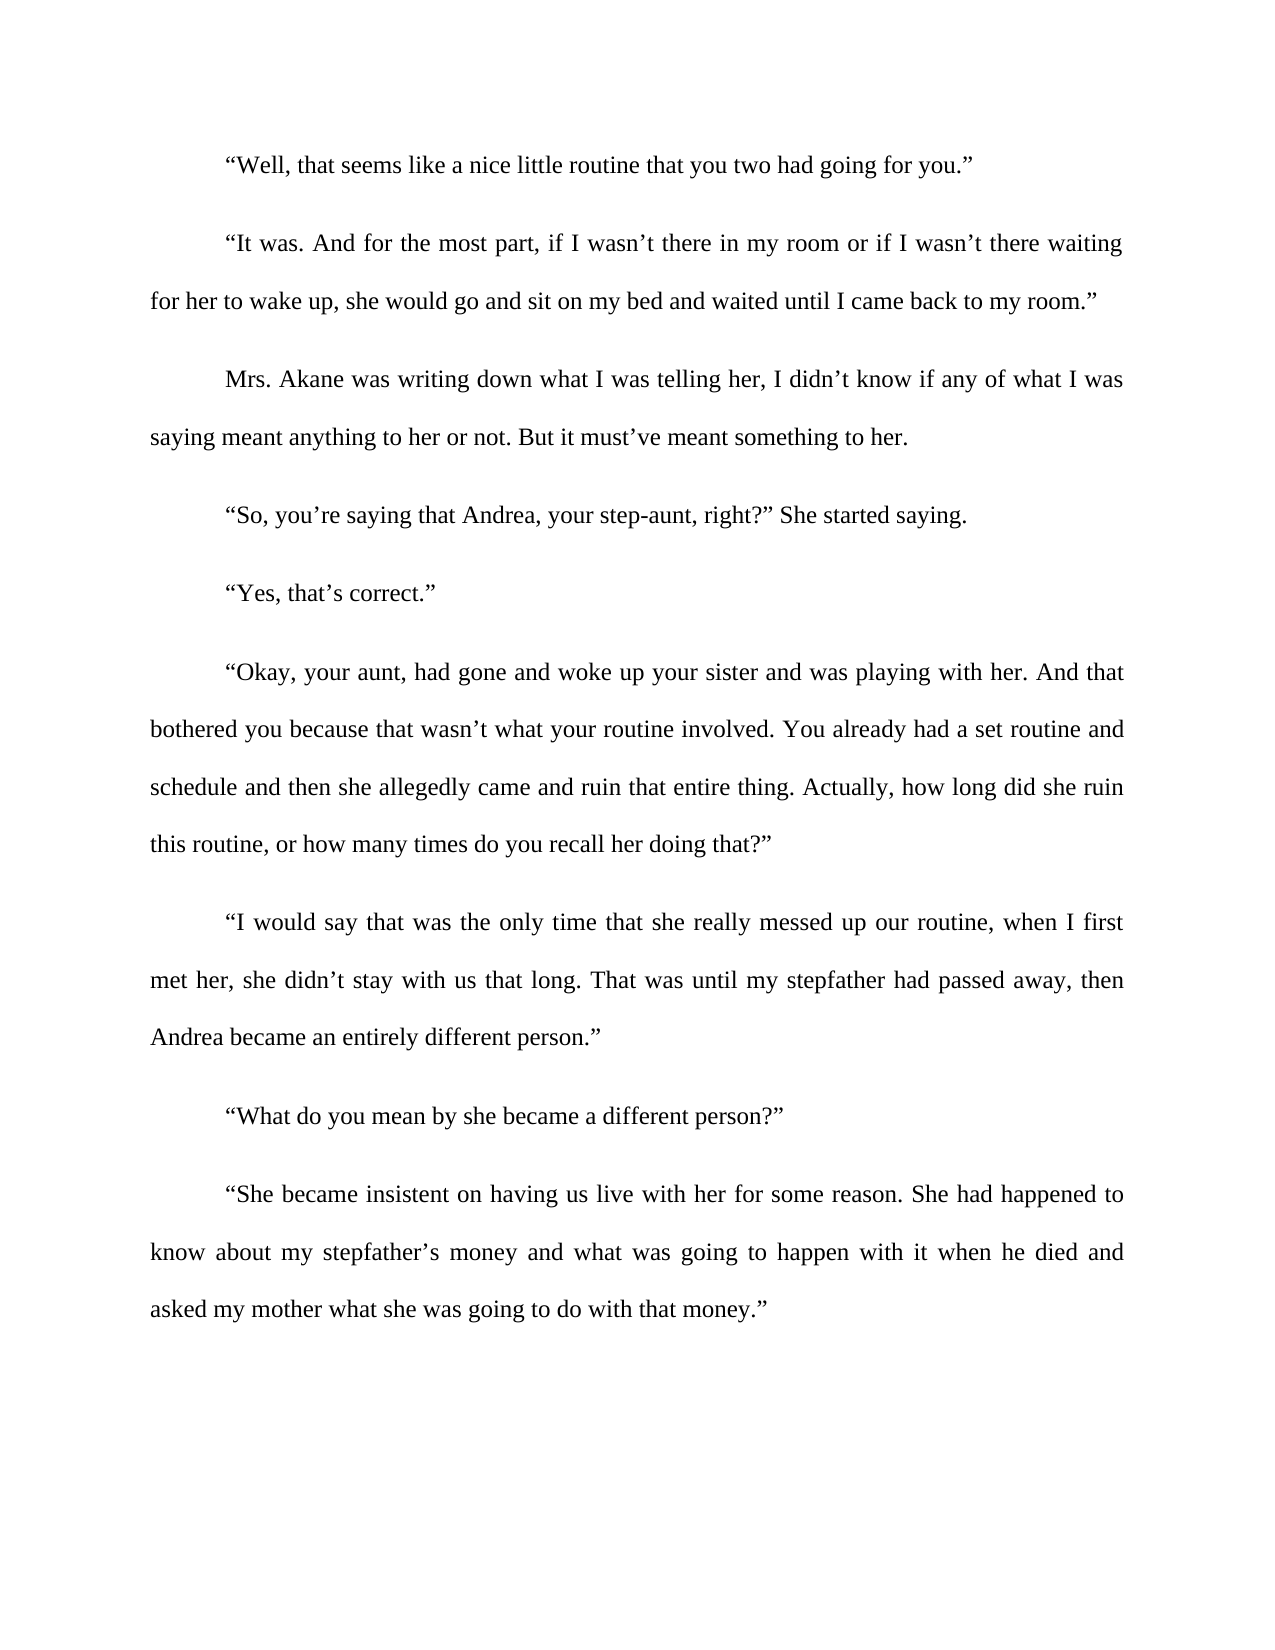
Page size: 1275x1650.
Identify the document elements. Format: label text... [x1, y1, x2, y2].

text “It was. And for the most part, if I wasn’t there in my room or if I wasn’t there waiting for her to wake up, she would go and sit on my bed and waited until I came back to my room.” [150, 228, 1125, 314]
text “I would say that was the only time that she really messed up our routine, when I first met her, she didn’t stay with us that long. That was until my stepfather had passed away, then Andrea became an entirely different person.” [150, 907, 1125, 1051]
text “She became insistent on having us live with her for some reason. She had happened to know about my stepfather’s money and what was going to happen with it when he died and asked my mother what she was going to do with that money.” [150, 1179, 1125, 1323]
text “Yes, that’s correct.” [150, 578, 1125, 607]
text “So, you’re saying that Andrea, your step-aunt, right?” She started saying. [150, 500, 1125, 529]
text Mrs. Akane was writing down what I was telling her, I didn’t know if any of what I was saying meant anything to her or not. But it must’ve meant something to her. [150, 364, 1125, 450]
text “Well, that seems like a nice little routine that you two had going for you.” [150, 150, 1125, 179]
text “What do you mean by she became a different person?” [150, 1101, 1125, 1129]
text “Okay, your aunt, had gone and woke up your sister and was playing with her. And that bothered you because that wasn’t what your routine involved. You already had a set routine and schedule and then she allegedly came and ruin that entire thing. Actually, how long did she ruin this routine, or how many times do you recall her doing that?” [150, 657, 1125, 858]
